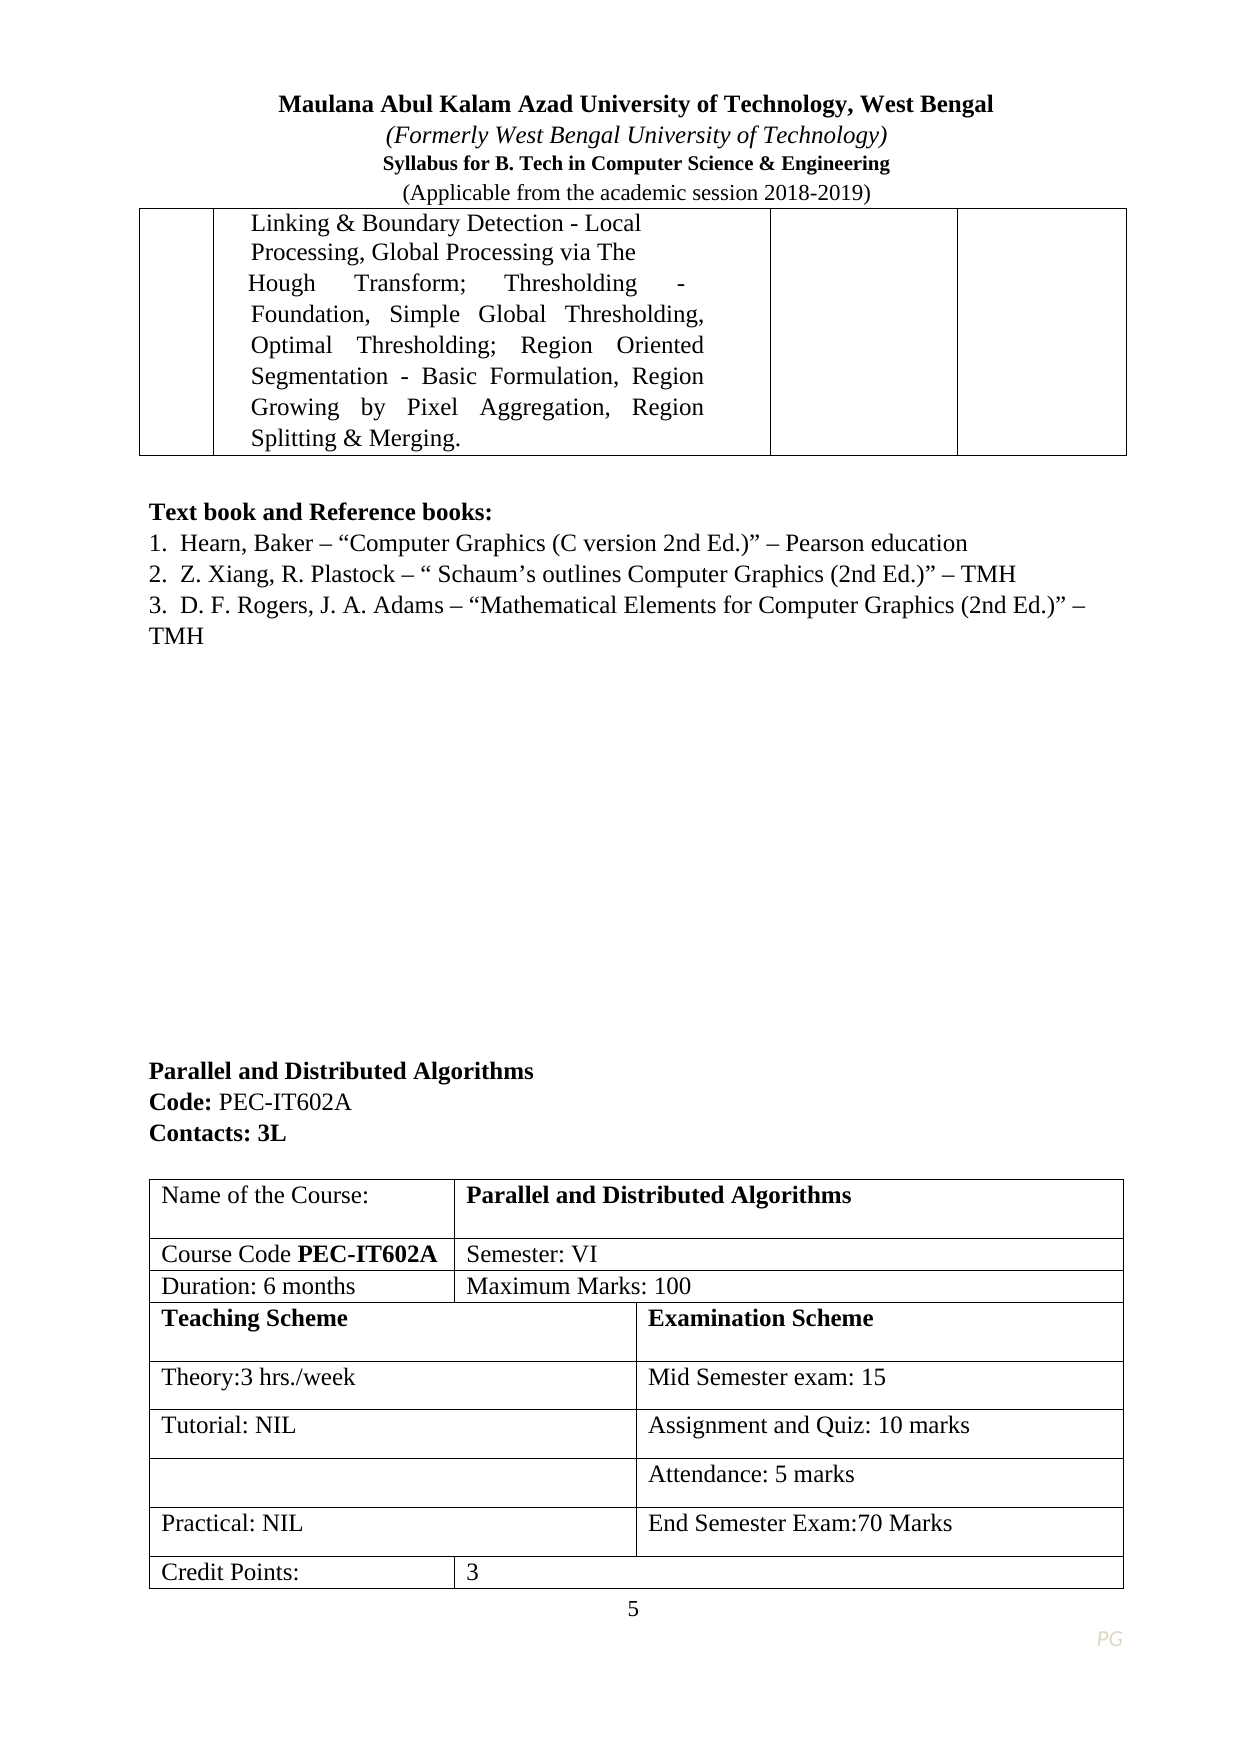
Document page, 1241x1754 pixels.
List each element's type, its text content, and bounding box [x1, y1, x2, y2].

table_cell 6 [140, 209, 213, 454]
text Contacts: 3L [148, 1118, 1141, 1147]
table_cell Mid Semester exam: 15 [637, 1362, 1123, 1409]
table_cell Course Code PEC-IT602A [150, 1239, 454, 1270]
table_cell Practical: NIL [150, 1508, 454, 1556]
table_cell 7 [771, 209, 957, 454]
text TMH [148, 621, 1116, 650]
table_header Parallel and Distributed Algorithms [455, 1180, 1123, 1238]
table_cell [455, 1508, 636, 1556]
table_cell Credit Points: [150, 1557, 454, 1588]
table_cell Theory:3 hrs./week [150, 1362, 454, 1409]
table_cell [455, 1410, 636, 1458]
text Code: PEC-IT602A [148, 1087, 1116, 1115]
table_cell 3 [455, 1557, 1123, 1588]
table_cell [958, 209, 1126, 454]
table_cell [455, 1303, 636, 1361]
table_cell End Semester Exam:70 Marks [637, 1508, 1123, 1556]
table_cell Tutorial: NIL [150, 1410, 454, 1458]
table_cell Assignment and Quiz: 10 marks [637, 1410, 1123, 1458]
table_cell Attendance: 5 marks [637, 1459, 1123, 1507]
list Hearn, Baker – “Computer Graphics (C version 2nd Ed.)” – Pearson education [148, 528, 1116, 556]
table_cell [455, 1459, 636, 1507]
table_cell [455, 1362, 636, 1409]
text Text book and Reference books: [148, 497, 1141, 526]
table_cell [214, 209, 770, 454]
text Parallel and Distributed Algorithms [148, 1056, 1141, 1085]
table_cell Semester: VI [455, 1239, 1123, 1270]
table_cell Maximum Marks: 100 [455, 1271, 1123, 1302]
table_header Name of the Course: [150, 1180, 454, 1238]
list Z. Xiang, R. Plastock – “ Schaum’s outlines Computer Graphics (2nd Ed.)” – TMH [148, 559, 1116, 588]
table_cell Duration: 6 months [150, 1271, 454, 1302]
table_cell Teaching Scheme [150, 1303, 454, 1361]
table_cell [150, 1459, 454, 1507]
list D. F. Rogers, J. A. Adams – “Mathematical Elements for Computer Graphics (2nd Ed.)” – [148, 590, 1116, 619]
table_cell Examination Scheme [637, 1303, 1123, 1361]
